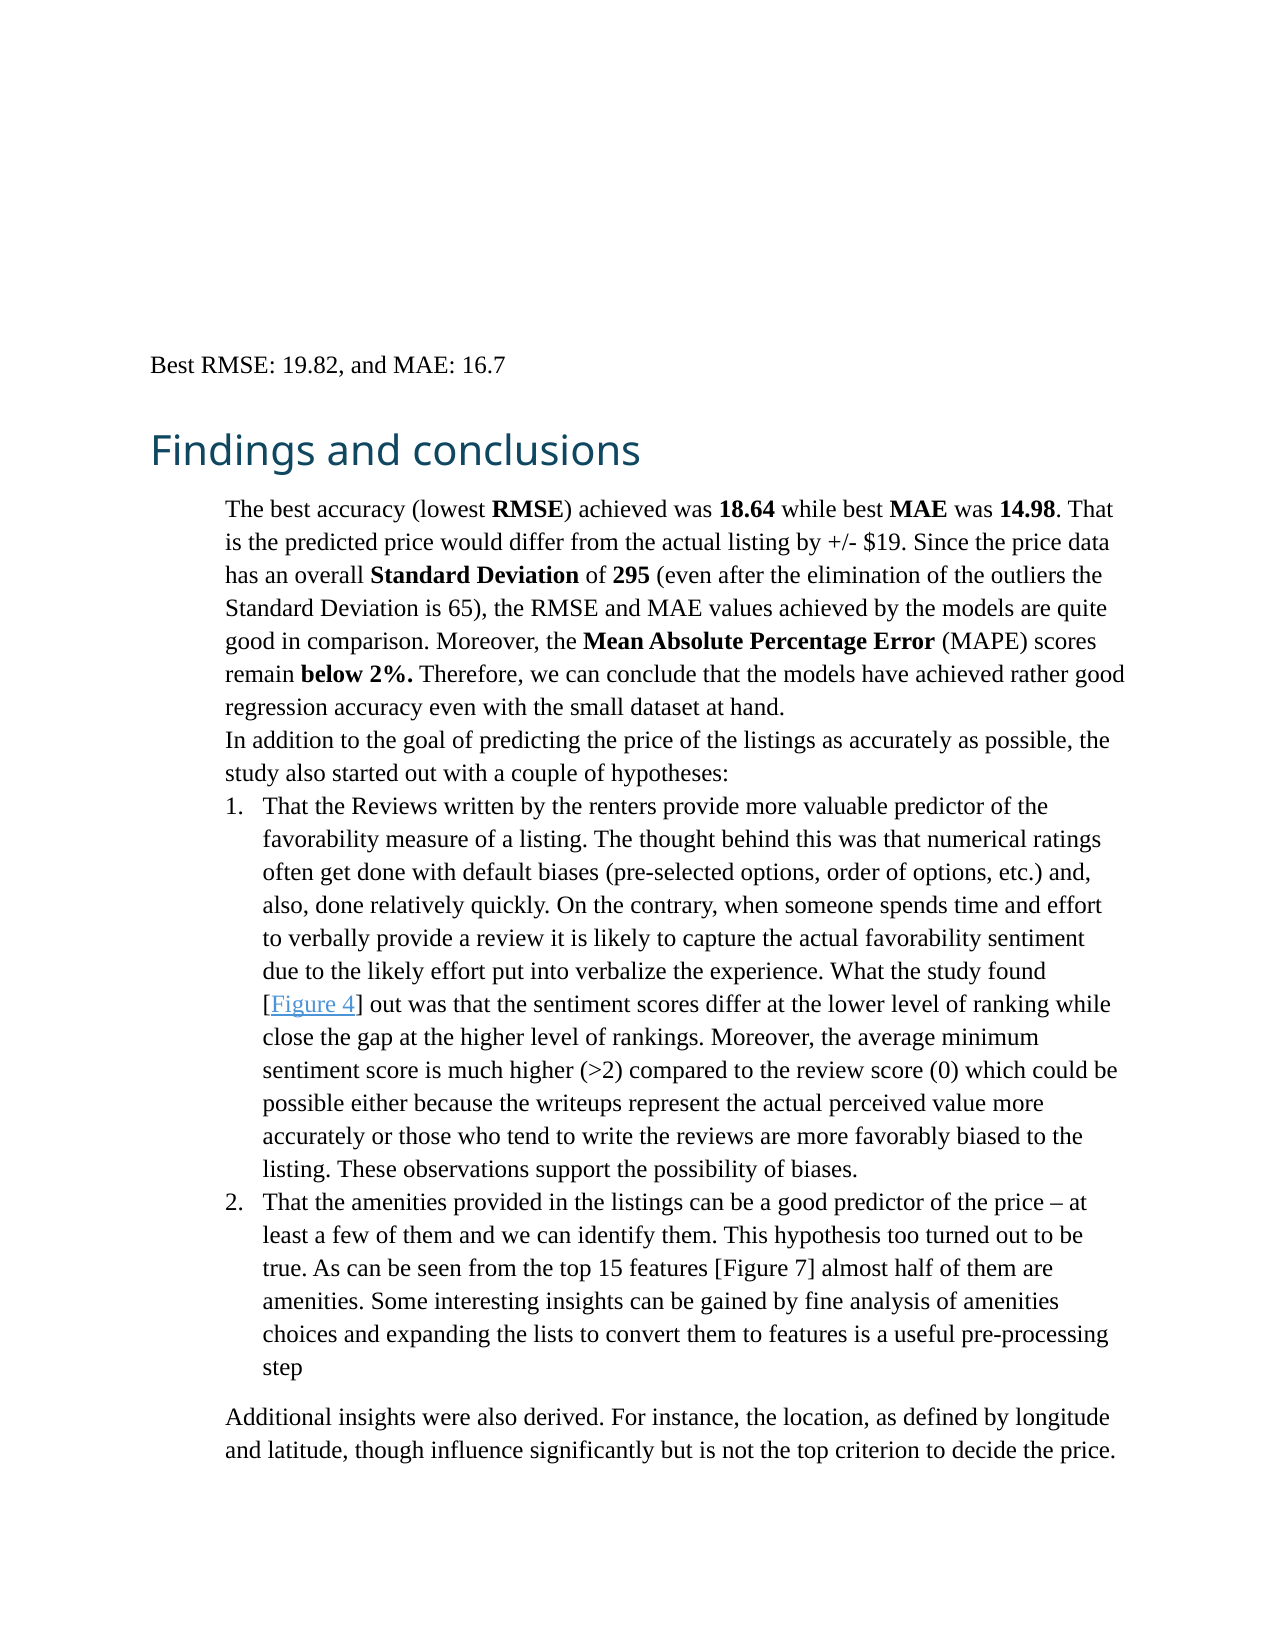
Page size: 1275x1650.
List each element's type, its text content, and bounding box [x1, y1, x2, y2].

list The best accuracy (lowest RMSE) achieved was 18.64 while best MAE was 14.98. That is the predicted price would differ from the actual listing by +/- $19. Since the price data has an overall Standard Deviation of 295 (even after the elimination of the outliers the Standard Deviation is 65), the RMSE and MAE values achieved by the models are quite good in comparison. Moreover, the Mean Absolute Percentage Error (MAPE) scores remain below 2%. Therefore, we can conclude that the models have achieved rather good regression accuracy even with the small dataset at hand. [225, 494, 1125, 721]
text Additional insights were also derived. For instance, the location, as defined by longitude and latitude, though influence significantly but is not the top criterion to decide the price. [225, 1402, 1125, 1464]
list That the Reviews written by the renters provide more valuable predictor of the favorability measure of a listing. The thought behind this was that numerical ratings often get done with default biases (pre-selected options, order of options, etc.) and, also, done relatively quickly. On the contrary, when someone spends time and effort to verbally provide a review it is likely to capture the actual favorability sentiment due to the likely effort put into verbalize the experience. What the study found [Figure 4] out was that the sentiment scores differ at the lower level of ranking while close the gap at the higher level of rankings. Moreover, the average minimum sentiment score is much higher (>2) compared to the review score (0) which could be possible either because the writeups represent the actual perceived value more accurately or those who tend to write the reviews are more favorably biased to the listing. These observations support the possibility of biases. [225, 791, 1125, 1183]
list In addition to the goal of predicting the price of the listings as accurately as possible, the study also started out with a couple of hypotheses: [225, 725, 1125, 787]
list That the amenities provided in the listings can be a good predictor of the price – at least a few of them and we can identify them. This hypothesis too turned out to be true. As can be seen from the top 15 features [Figure 7] almost half of them are amenities. Some interesting insights can be gained by fine analysis of amenities choices and expanding the lists to convert them to features is a useful pre-processing step [225, 1187, 1125, 1381]
list Best RMSE: 19.82, and MAE: 16.7 [75, 350, 1125, 379]
subtitle Findings and conclusions [150, 420, 1125, 477]
